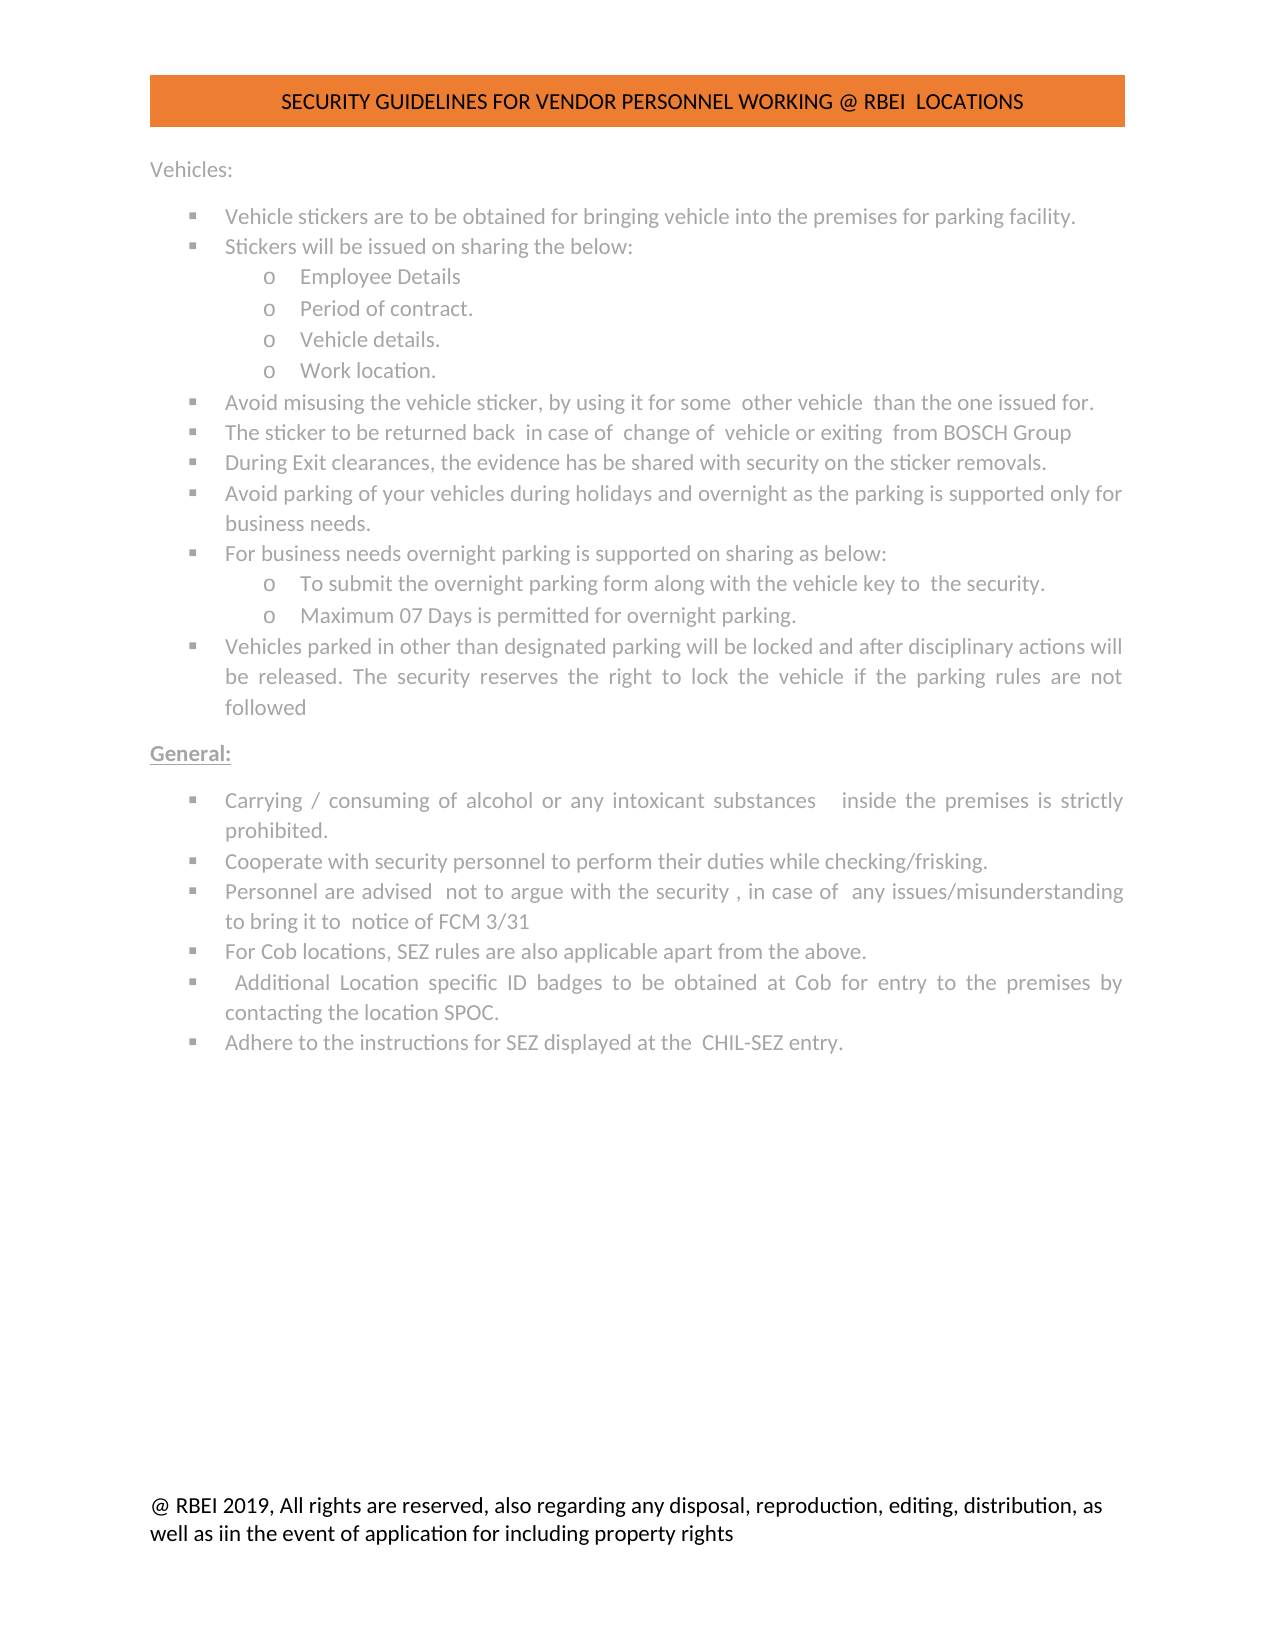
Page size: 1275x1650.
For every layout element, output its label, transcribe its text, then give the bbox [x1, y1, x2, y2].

list Employee Details [262, 262, 1125, 291]
list Carrying / consuming of alcohol or any intoxicant substances inside the premises is strictly prohibited. [187, 786, 1125, 845]
list Personnel are advised not to argue with the security , in case of any issues/misunderstanding to bring it to notice of FCM 3/31 [187, 877, 1125, 935]
text Vehicles: [150, 155, 1125, 183]
list Vehicles parked in other than designated parking will be locked and after disciplinary actions will be released. The security reserves the right to lock the vehicle if the parking rules are not followed [187, 632, 1125, 721]
list Maximum 07 Days is permitted for overnight parking. [262, 601, 1125, 630]
list Vehicle stickers are to be obtained for bringing vehicle into the premises for parking facility. [187, 202, 1125, 230]
list Vehicle details. [262, 325, 1125, 354]
list Cooperate with security personnel to perform their duties while checking/frisking. [187, 847, 1125, 875]
list Period of contract. [262, 294, 1125, 323]
list The sticker to be returned back in case of change of vehicle or exiting from BOSCH Group [187, 418, 1125, 446]
list Adhere to the instructions for SEZ displayed at the CHIL-SEZ entry. [187, 1028, 1125, 1056]
list For Cob locations, SEZ rules are also applicable apart from the above. [187, 937, 1125, 966]
list For business needs overnight parking is supported on sharing as below: [187, 539, 1125, 567]
list Stickers will be issued on sharing the below: [187, 232, 1125, 260]
list Additional Location specific ID badges to be obtained at Cob for entry to the premises by contacting the location SPOC. [187, 968, 1125, 1026]
list During Exit clearances, the evidence has be shared with security on the sticker removals. [187, 448, 1125, 477]
list To submit the overnight parking form along with the vehicle key to the security. [262, 569, 1125, 598]
text General: [150, 739, 1125, 768]
list Work location. [262, 357, 1125, 386]
list Avoid misusing the vehicle sticker, by using it for some other vehicle than the one issued for. [187, 388, 1125, 416]
list Avoid parking of your vehicles during holidays and overnight as the parking is supported only for business needs. [187, 479, 1125, 537]
